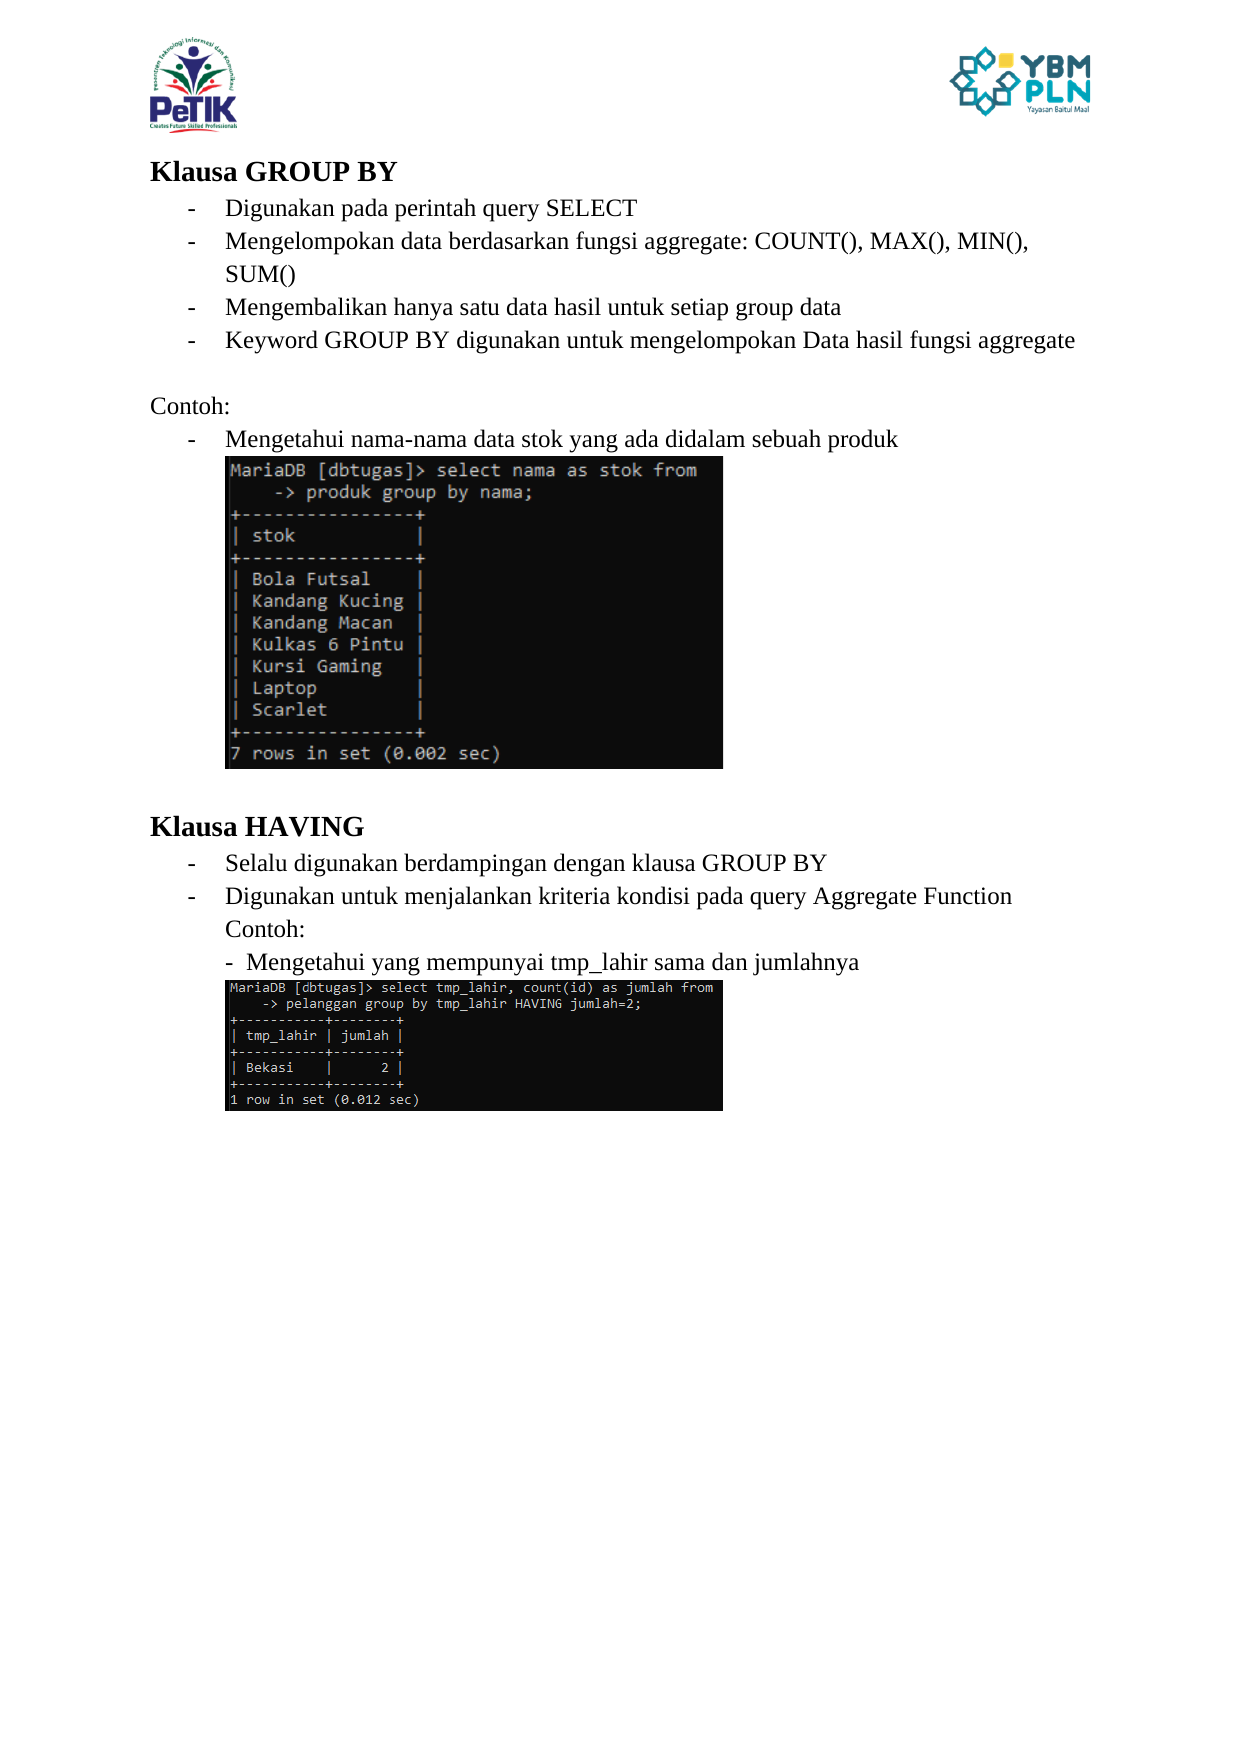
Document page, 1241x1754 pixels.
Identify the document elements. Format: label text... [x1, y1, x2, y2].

picture [150, 37, 1091, 133]
list Mengetahui nama-nama data stok yang ada didalam sebuah produk [187, 424, 1090, 453]
picture [225, 980, 723, 1111]
list Selalu digunakan berdampingan dengan klausa GROUP BY [187, 848, 1090, 877]
picture [225, 456, 724, 769]
text Contoh: [150, 391, 1090, 419]
list Mengembalikan hanya satu data hasil untuk setiap group data [187, 292, 1090, 321]
list Keyword GROUP BY digunakan untuk mengelompokan Data hasil fungsi aggregate [187, 325, 1090, 353]
list Mengelompokan data berdasarkan fungsi aggregate: COUNT(), MAX(), MIN(), SUM() [187, 226, 1090, 287]
list Digunakan pada perintah query SELECT [187, 193, 1090, 221]
subtitle Klausa GROUP BY [150, 154, 1090, 188]
subtitle Klausa HAVING [150, 809, 1090, 843]
list - Mengetahui yang mempunyai tmp_lahir sama dan jumlahnya [225, 947, 1090, 976]
list Contoh: [225, 914, 1090, 943]
list Digunakan untuk menjalankan kriteria kondisi pada query Aggregate Function [187, 881, 1090, 909]
